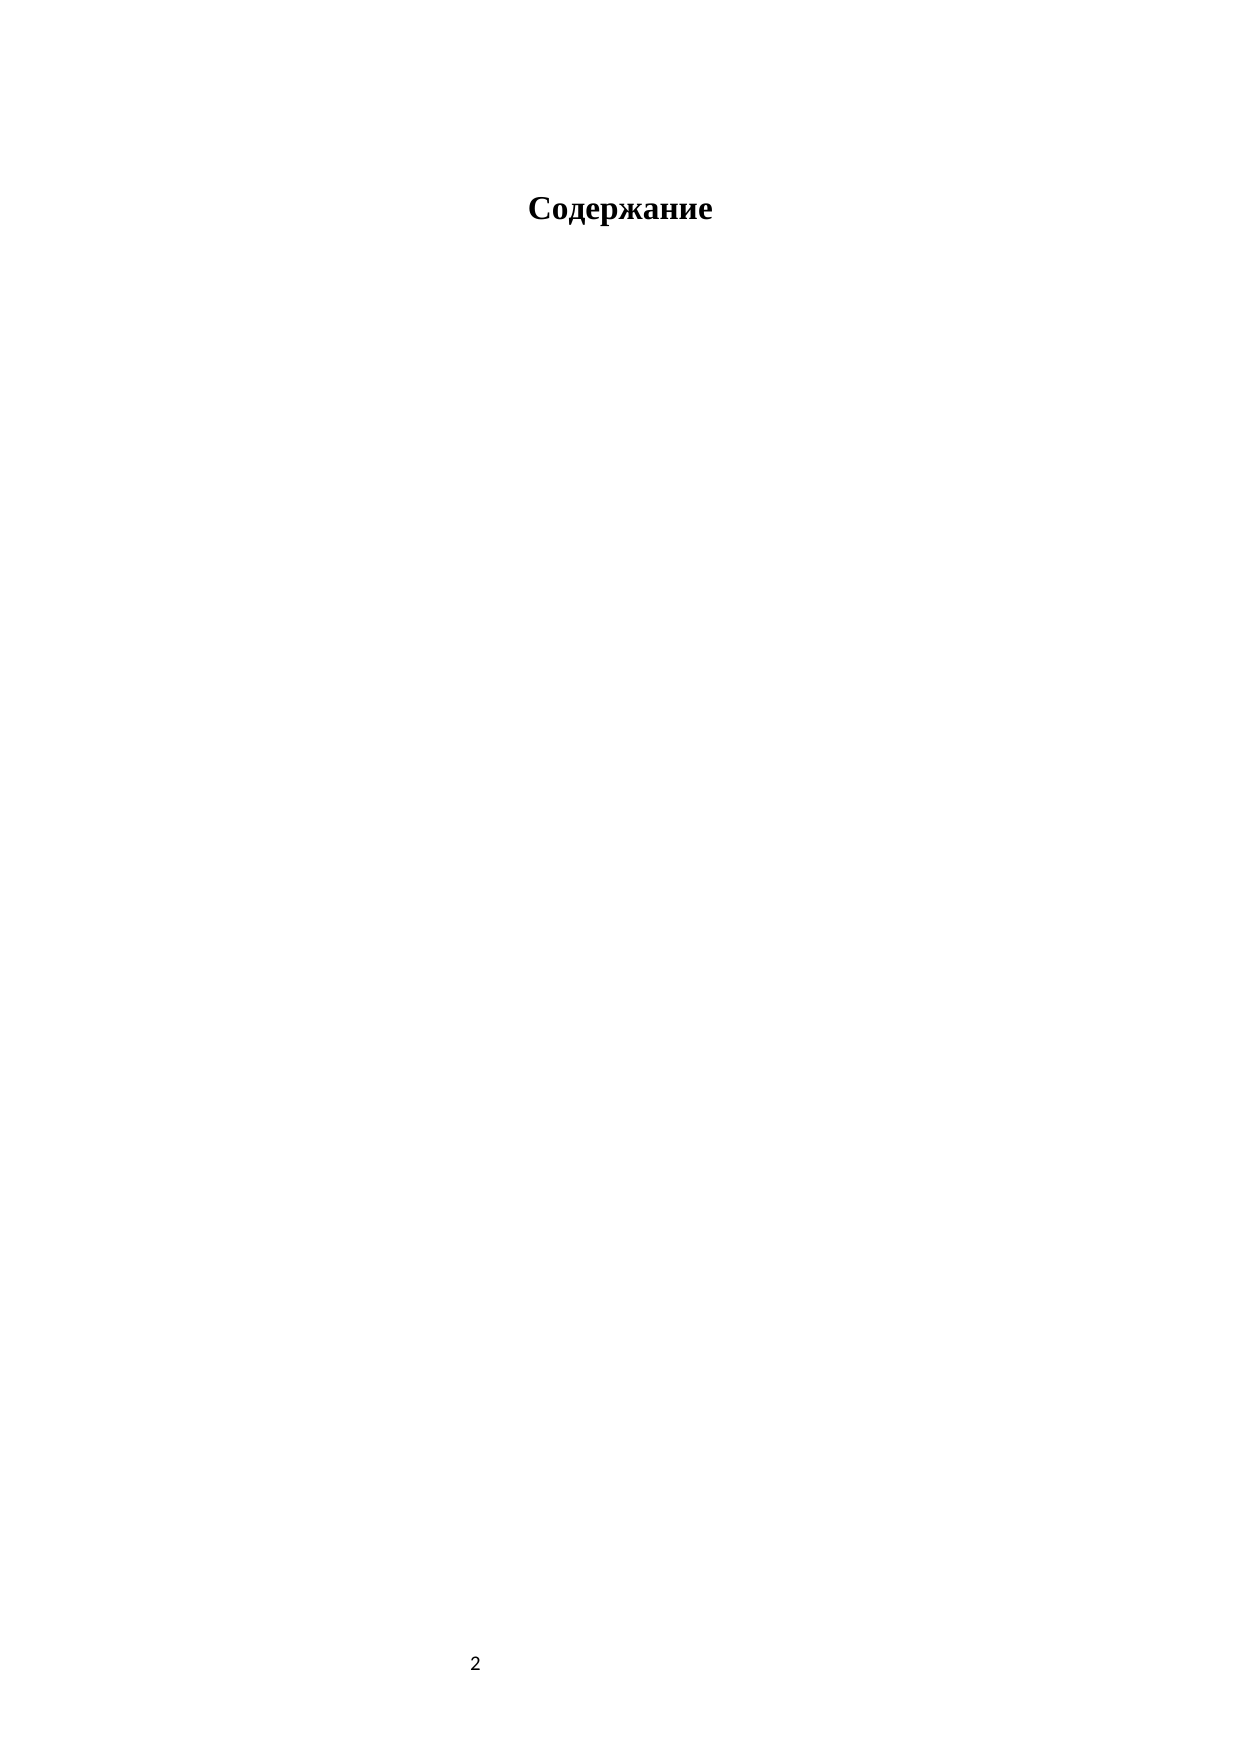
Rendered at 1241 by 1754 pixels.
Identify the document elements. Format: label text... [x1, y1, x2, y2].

text Содержание [187, 188, 1053, 227]
